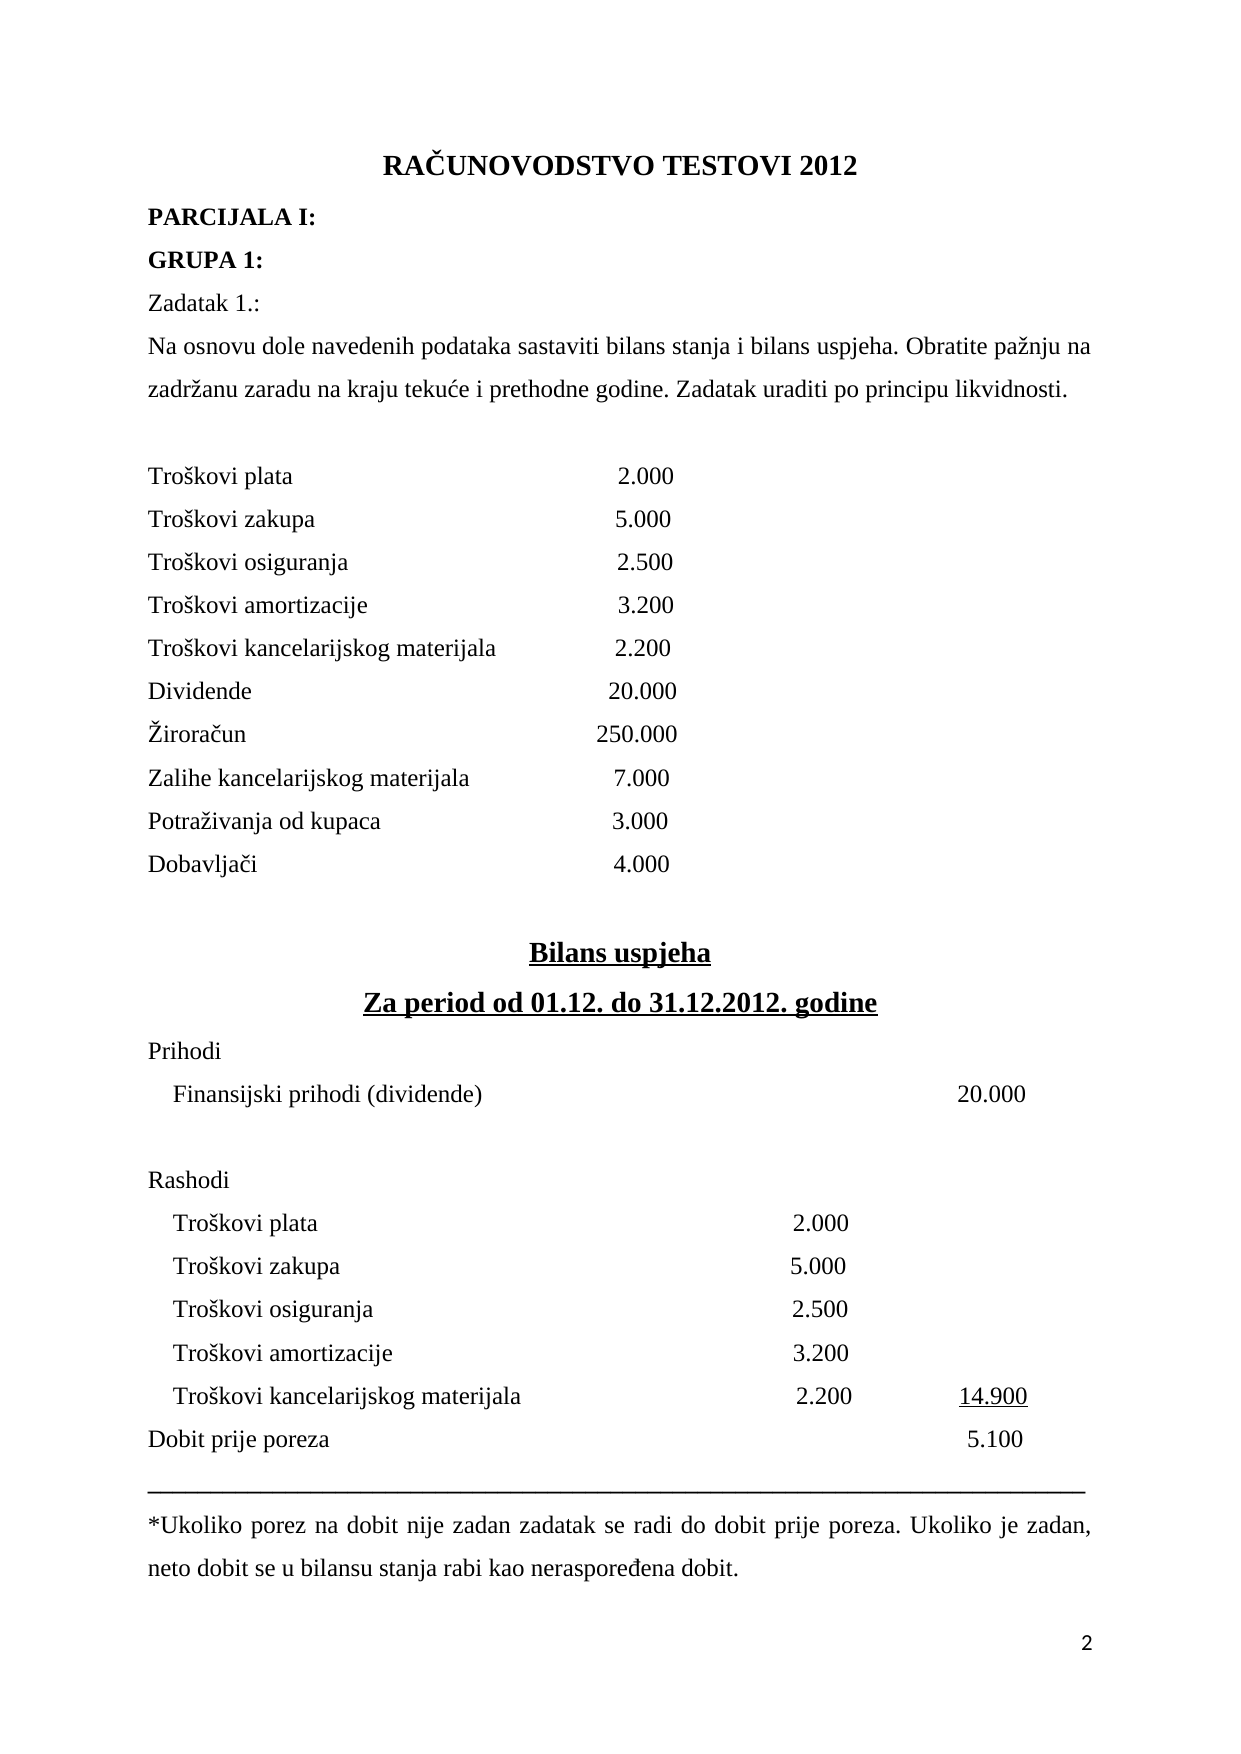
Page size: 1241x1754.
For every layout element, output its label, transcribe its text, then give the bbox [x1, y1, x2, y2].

text Žiroračun 250.000 [148, 719, 1093, 748]
text PARCIJALA I: [148, 202, 1093, 231]
text Troškovi osiguranja 2.500 [148, 1294, 1093, 1323]
text Troškovi kancelarijskog materijala 2.200 14.900 [148, 1381, 1093, 1409]
text Troškovi plata 2.000 [148, 1208, 1093, 1237]
text Finansijski prihodi (dividende) 20.000 [148, 1079, 1093, 1108]
text Troškovi zakupa 5.000 [148, 1251, 1093, 1280]
text Dividende 20.000 [148, 676, 1093, 705]
text Bilans uspjeha [148, 935, 1093, 969]
text Troškovi osiguranja 2.500 [148, 547, 1093, 576]
text Troškovi plata 2.000 [148, 461, 1093, 489]
text *Ukoliko porez na dobit nije zadan zadatak se radi do dobit prije poreza. Ukoliko je zadan, neto dobit se u bilansu stanja rabi kao neraspoređena dobit. [148, 1510, 1093, 1582]
text Zalihe kancelarijskog materijala 7.000 [148, 763, 1093, 791]
text Rashodi [148, 1165, 1093, 1194]
text Troškovi zakupa 5.000 [148, 504, 1093, 533]
text Na osnovu dole navedenih podataka sastaviti bilans stanja i bilans uspjeha. Obratite pažnju na zadržanu zaradu na kraju tekuće i prethodne godine. Zadatak uraditi po principu likvidnosti. [148, 331, 1093, 403]
text Troškovi amortizacije 3.200 [148, 590, 1093, 619]
text Dobavljači 4.000 [148, 849, 1093, 878]
text RAČUNOVODSTVO TESTOVI 2012 [148, 148, 1093, 181]
text Za period od 01.12. do 31.12.2012. godine [148, 985, 1093, 1019]
text Prihodi [148, 1036, 1093, 1064]
text Troškovi amortizacije 3.200 [148, 1338, 1093, 1366]
subtitle GRUPA 1: [148, 245, 1093, 274]
text Troškovi kancelarijskog materijala 2.200 [148, 633, 1093, 662]
text Zadatak 1.: [148, 288, 1093, 317]
text Potraživanja od kupaca 3.000 [148, 806, 1093, 834]
text ___________________________________________________________________________ [148, 1467, 1093, 1496]
text Dobit prije poreza 5.100 [148, 1424, 1093, 1453]
